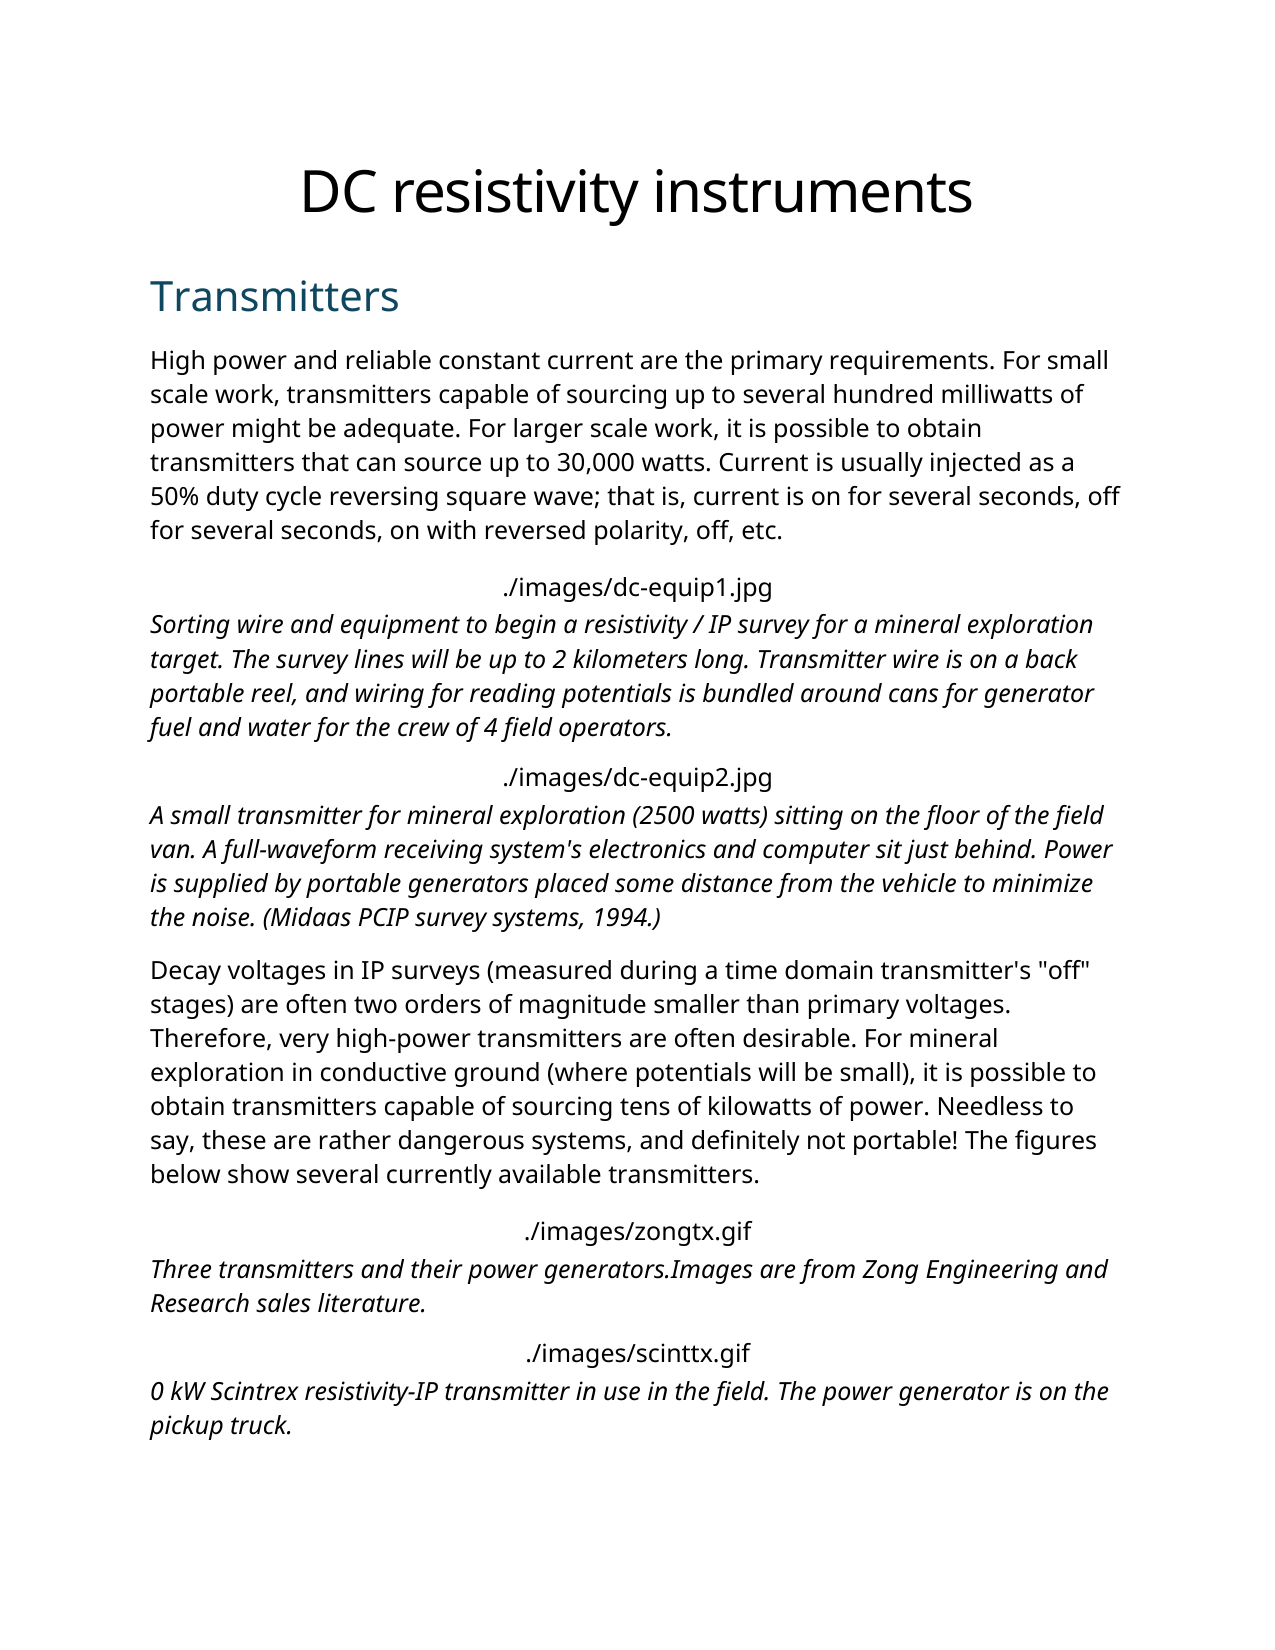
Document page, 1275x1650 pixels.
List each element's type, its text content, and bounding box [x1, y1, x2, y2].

text 0 kW Scintrex resistivity-IP transmitter in use in the field. The power generator is on the pickup truck. [150, 1373, 1125, 1442]
text Sorting wire and equipment to begin a resistivity / IP survey for a mineral exploration target. The survey lines will be up to 2 kilometers long. Transmitter wire is on a back portable reel, and wiring for reading potentials is bundled around cans for generator fuel and water for the crew of 4 field operators. [150, 607, 1125, 743]
text High power and reliable constant current are the primary requirements. For small scale work, transmitters capable of sourcing up to several hundred milliwatts of power might be adequate. For larger scale work, it is possible to obtain transmitters that can source up to 30,000 watts. Current is usually injected as a 50% duty cycle reversing square wave; that is, current is on for several seconds, off for several seconds, on with reversed polarity, off, etc. [150, 342, 1125, 547]
table_header ./images/dc-equip1.jpg [225, 566, 1050, 607]
text Decay voltages in IP surveys (measured during a time domain transmitter's "off" stages) are often two orders of magnitude smaller than primary voltages. Therefore, very high-power transmitters are often desirable. For mineral exploration in conductive ground (where potentials will be small), it is possible to obtain transmitters capable of sourcing tens of kilowatts of power. Needless to say, these are rather dangerous systems, and definitely not portable! The figures below show several currently available transmitters. [150, 952, 1125, 1191]
title DC resistivity instruments [150, 150, 1125, 229]
table_header ./images/zongtx.gif [225, 1210, 1050, 1251]
text A small transmitter for mineral exploration (2500 watts) sitting on the floor of the field van. A full-waveform receiving system's electronics and computer sit just behind. Power is supplied by portable generators placed some distance from the vehicle to minimize the noise. (Midaas PCIP survey systems, 1994.) [150, 797, 1125, 934]
text Three transmitters and their power generators.Images are from Zong Engineering and Research sales literature. [150, 1251, 1125, 1319]
table_header ./images/dc-equip2.jpg [225, 756, 1050, 797]
table_header ./images/scinttx.gif [225, 1332, 1050, 1373]
subtitle Transmitters [150, 267, 1125, 324]
